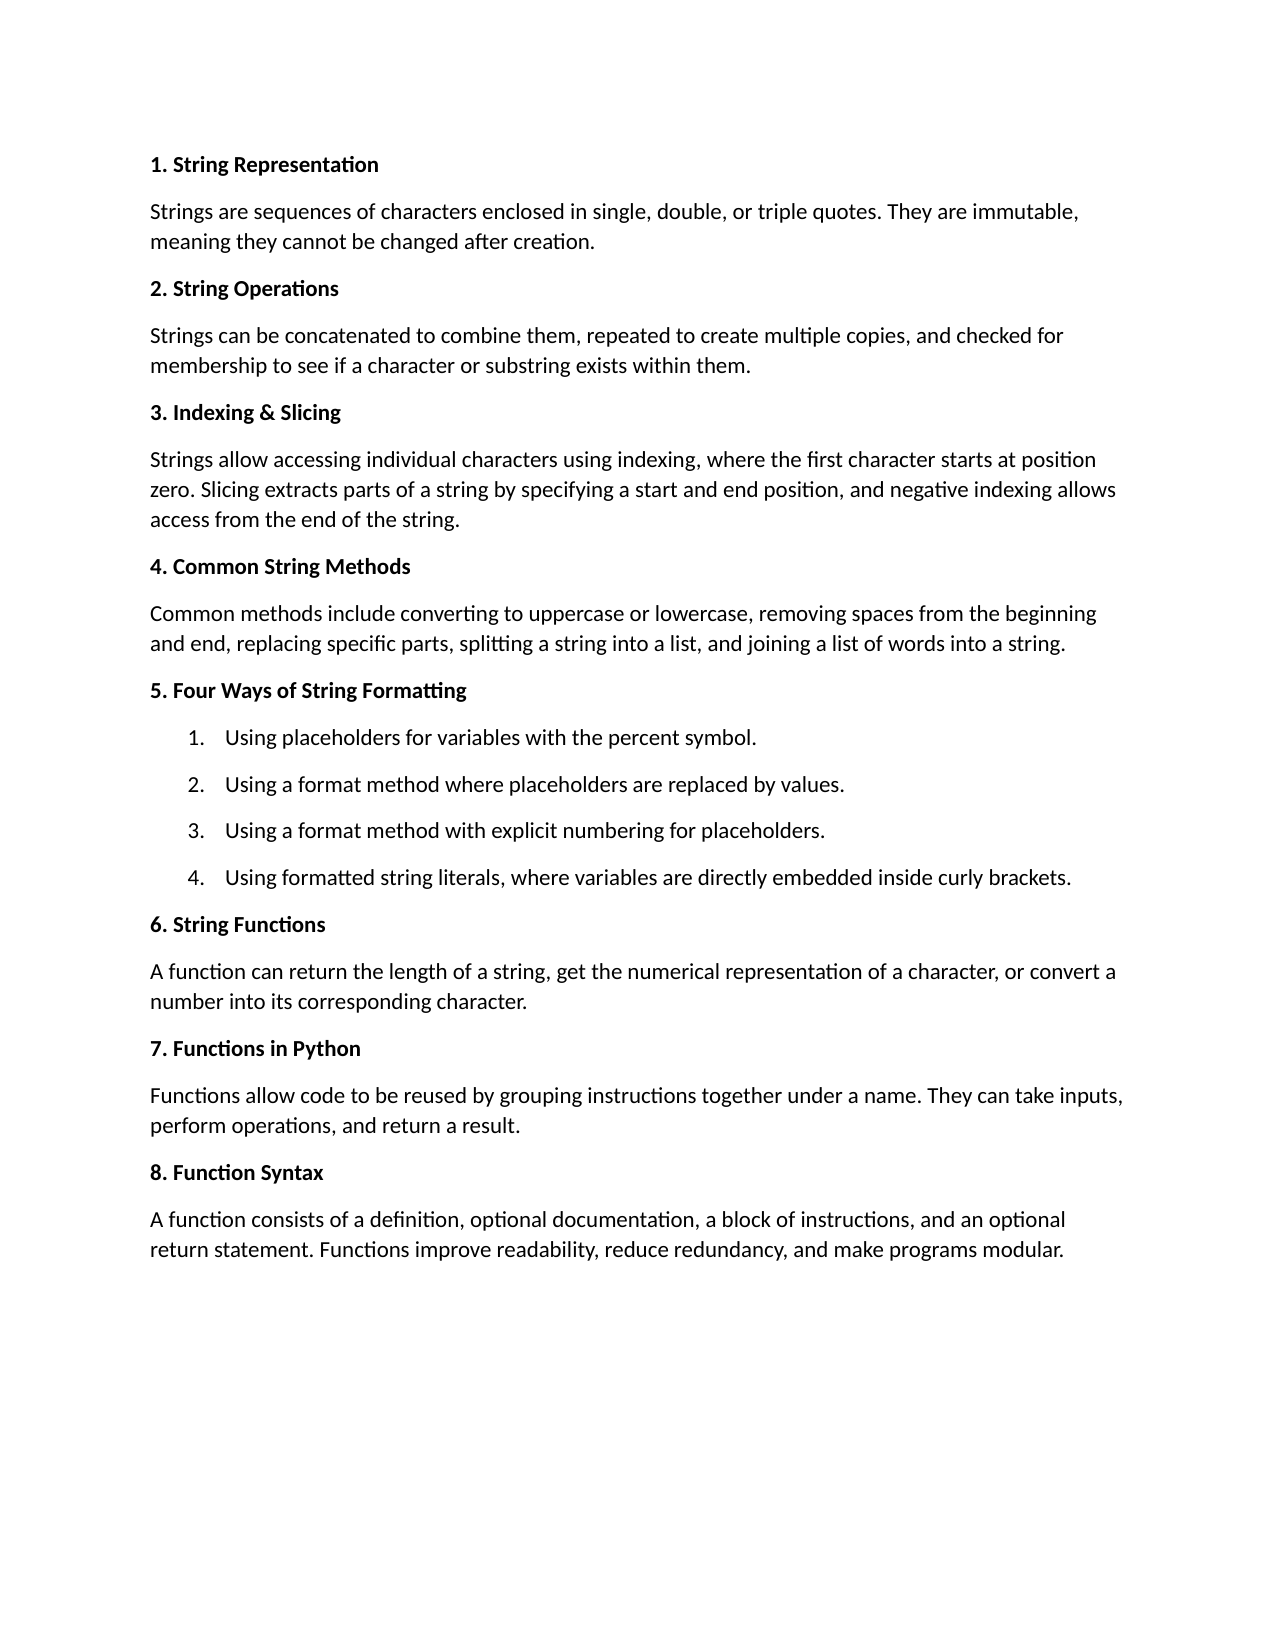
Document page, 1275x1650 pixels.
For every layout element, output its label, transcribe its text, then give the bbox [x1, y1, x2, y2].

list Using a format method where placeholders are replaced by values. [187, 770, 1125, 798]
text 8. Function Syntax [150, 1158, 1125, 1186]
text A function consists of a definition, optional documentation, a block of instructions, and an optional return statement. Functions improve readability, reduce redundancy, and make programs modular. [150, 1205, 1125, 1263]
text 7. Functions in Python [150, 1034, 1125, 1062]
text Strings are sequences of characters enclosed in single, double, or triple quotes. They are immutable, meaning they cannot be changed after creation. [150, 197, 1125, 255]
text 5. Four Ways of String Formatting [150, 676, 1125, 704]
list Using formatted string literals, where variables are directly embedded inside curly brackets. [187, 863, 1125, 892]
text A function can return the length of a string, get the numerical representation of a character, or convert a number into its corresponding character. [150, 957, 1125, 1016]
text Strings can be concatenated to combine them, repeated to create multiple copies, and checked for membership to see if a character or substring exists within them. [150, 321, 1125, 379]
text 2. String Operations [150, 274, 1125, 302]
text Functions allow code to be reused by grouping instructions together under a name. They can take inputs, perform operations, and return a result. [150, 1081, 1125, 1139]
text 3. Indexing & Slicing [150, 398, 1125, 426]
text Common methods include converting to uppercase or lowercase, removing spaces from the beginning and end, replacing specific parts, splitting a string into a list, and joining a list of words into a string. [150, 599, 1125, 657]
text Strings allow accessing individual characters using indexing, where the first character starts at position zero. Slicing extracts parts of a string by specifying a start and end position, and negative indexing allows access from the end of the string. [150, 445, 1125, 533]
text 1. String Representation [150, 150, 1125, 178]
list Using a format method with explicit numbering for placeholders. [187, 817, 1125, 845]
text 6. String Functions [150, 910, 1125, 938]
list Using placeholders for variables with the percent symbol. [187, 723, 1125, 751]
text 4. Common String Methods [150, 552, 1125, 580]
